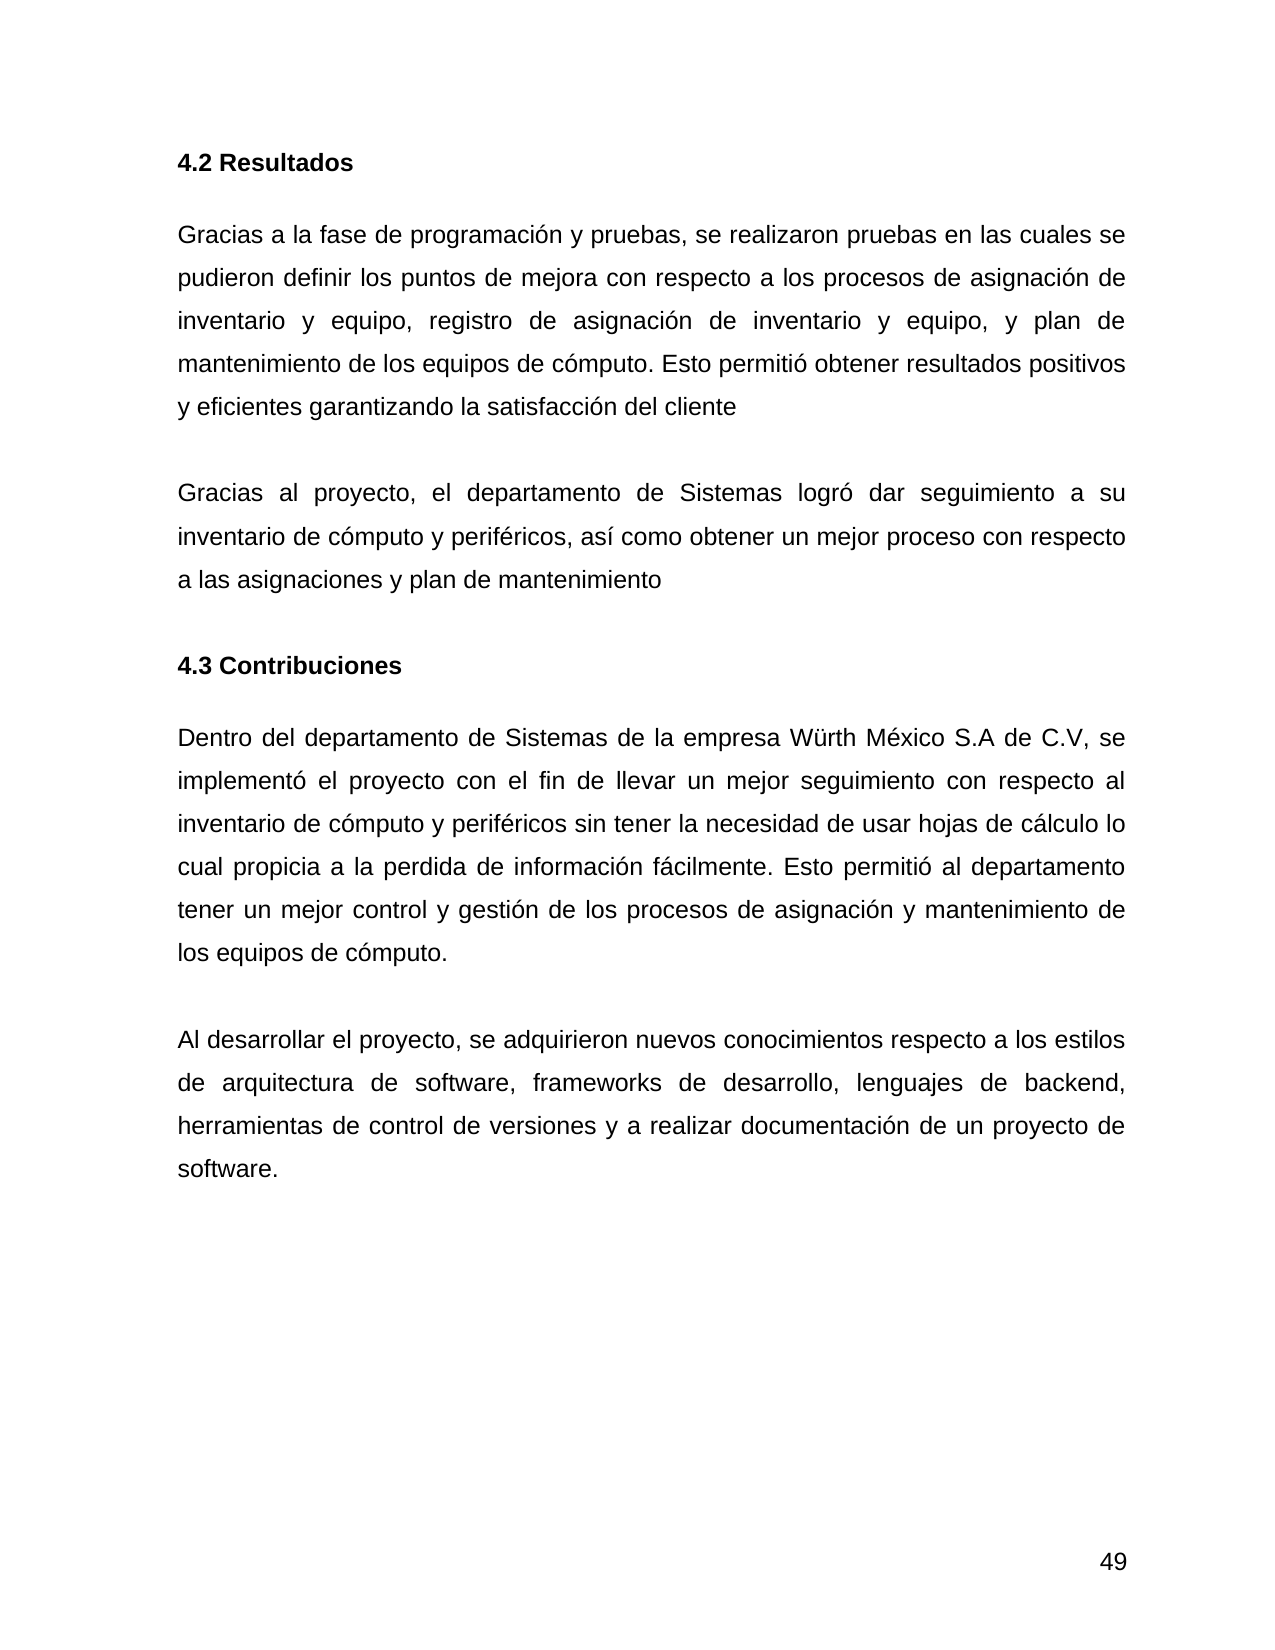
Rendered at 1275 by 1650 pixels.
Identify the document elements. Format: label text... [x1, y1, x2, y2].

subtitle Resultados [177, 148, 1127, 176]
text Gracias al proyecto, el departamento de Sistemas logró dar seguimiento a su inventario de cómputo y periféricos, así como obtener un mejor proceso con respecto a las asignaciones y plan de mantenimiento [177, 478, 1127, 593]
text Dentro del departamento de Sistemas de la empresa Würth México S.A de C.V, se implementó el proyecto con el fin de llevar un mejor seguimiento con respecto al inventario de cómputo y periféricos sin tener la necesidad de usar hojas de cálculo lo cual propicia a la perdida de información fácilmente. Esto permitió al departamento tener un mejor control y gestión de los procesos de asignación y mantenimiento de los equipos de cómputo. [177, 723, 1127, 967]
text Gracias a la fase de programación y pruebas, se realizaron pruebas en las cuales se pudieron definir los puntos de mejora con respecto a los procesos de asignación de inventario y equipo, registro de asignación de inventario y equipo, y plan de mantenimiento de los equipos de cómputo. Esto permitió obtener resultados positivos y eficientes garantizando la satisfacción del cliente [177, 219, 1127, 421]
subtitle Contribuciones [177, 651, 1127, 679]
text Al desarrollar el proyecto, se adquirieron nuevos conocimientos respecto a los estilos de arquitectura de software, frameworks de desarrollo, lenguajes de backend, herramientas de control de versiones y a realizar documentación de un proyecto de software. [177, 1024, 1127, 1183]
